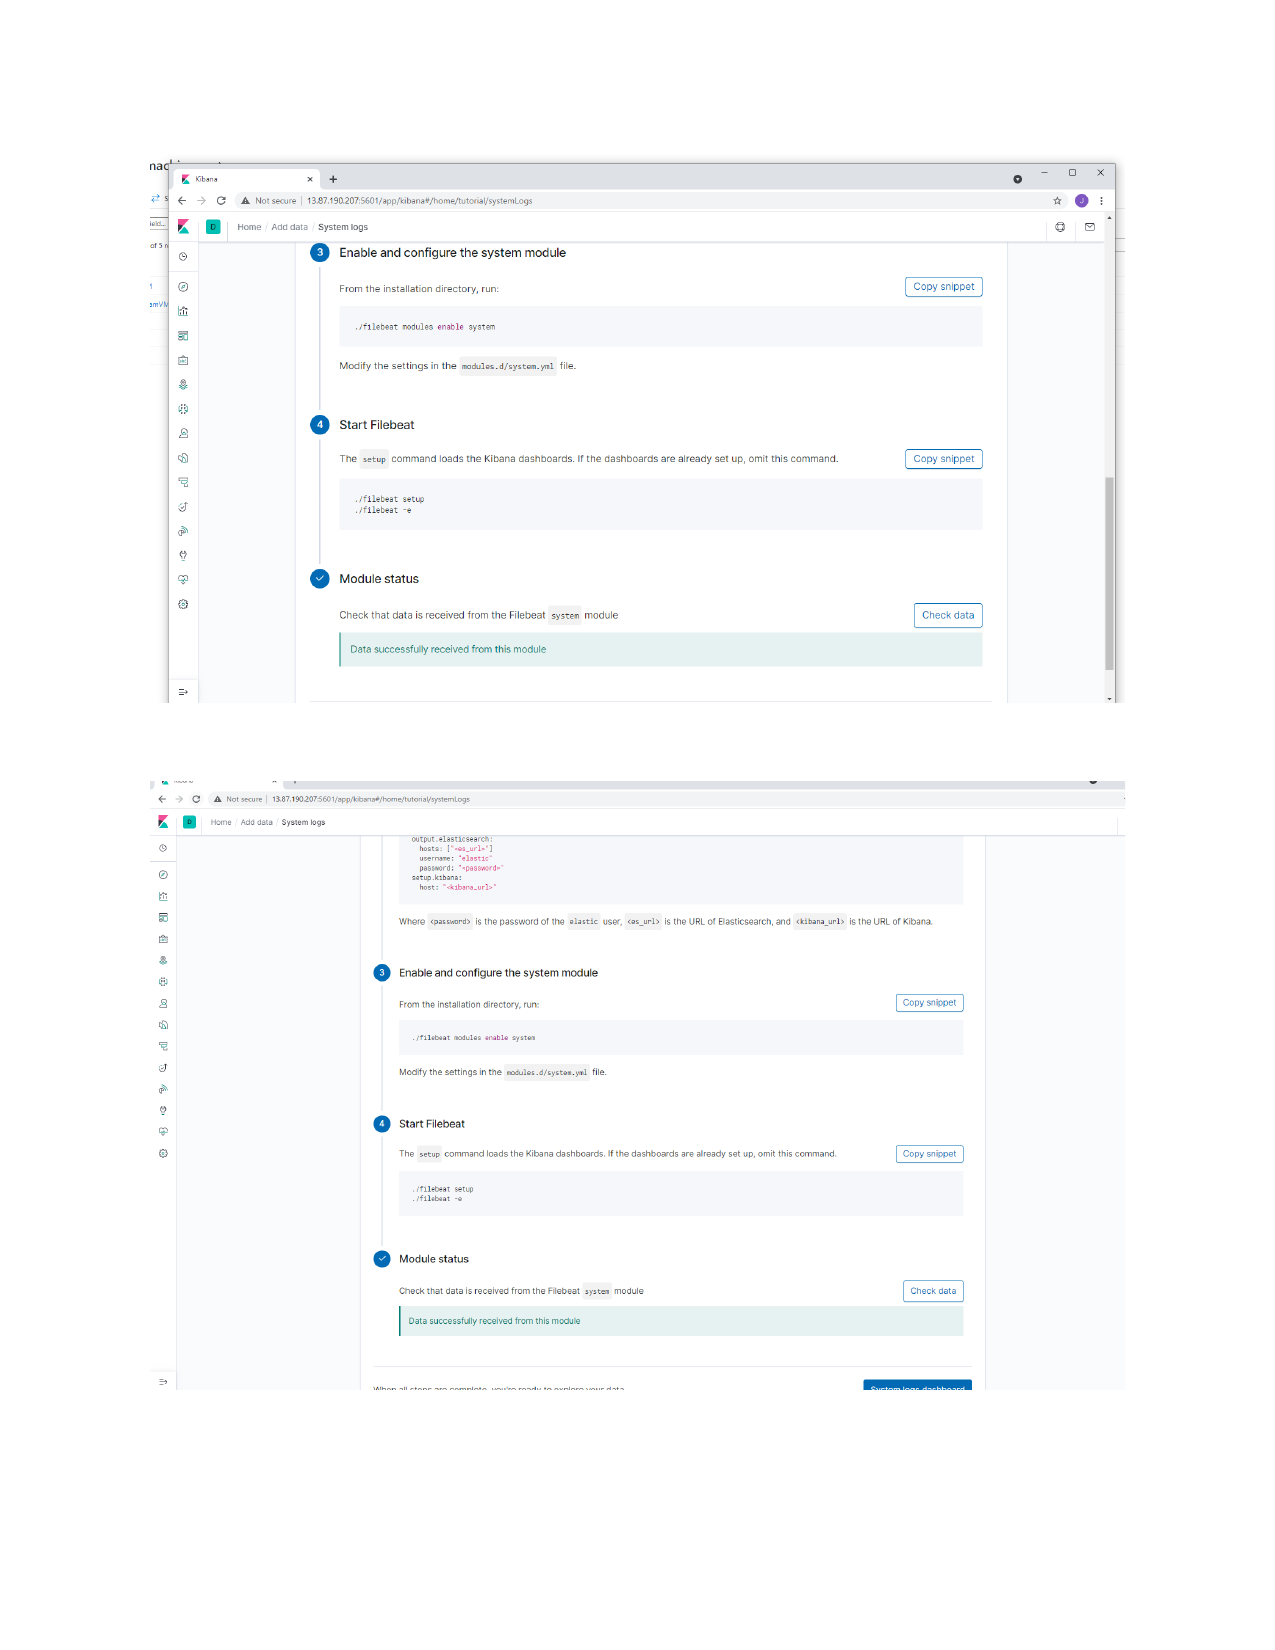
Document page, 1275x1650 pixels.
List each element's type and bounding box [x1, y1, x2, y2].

picture [150, 781, 1125, 1390]
picture [150, 150, 1125, 703]
